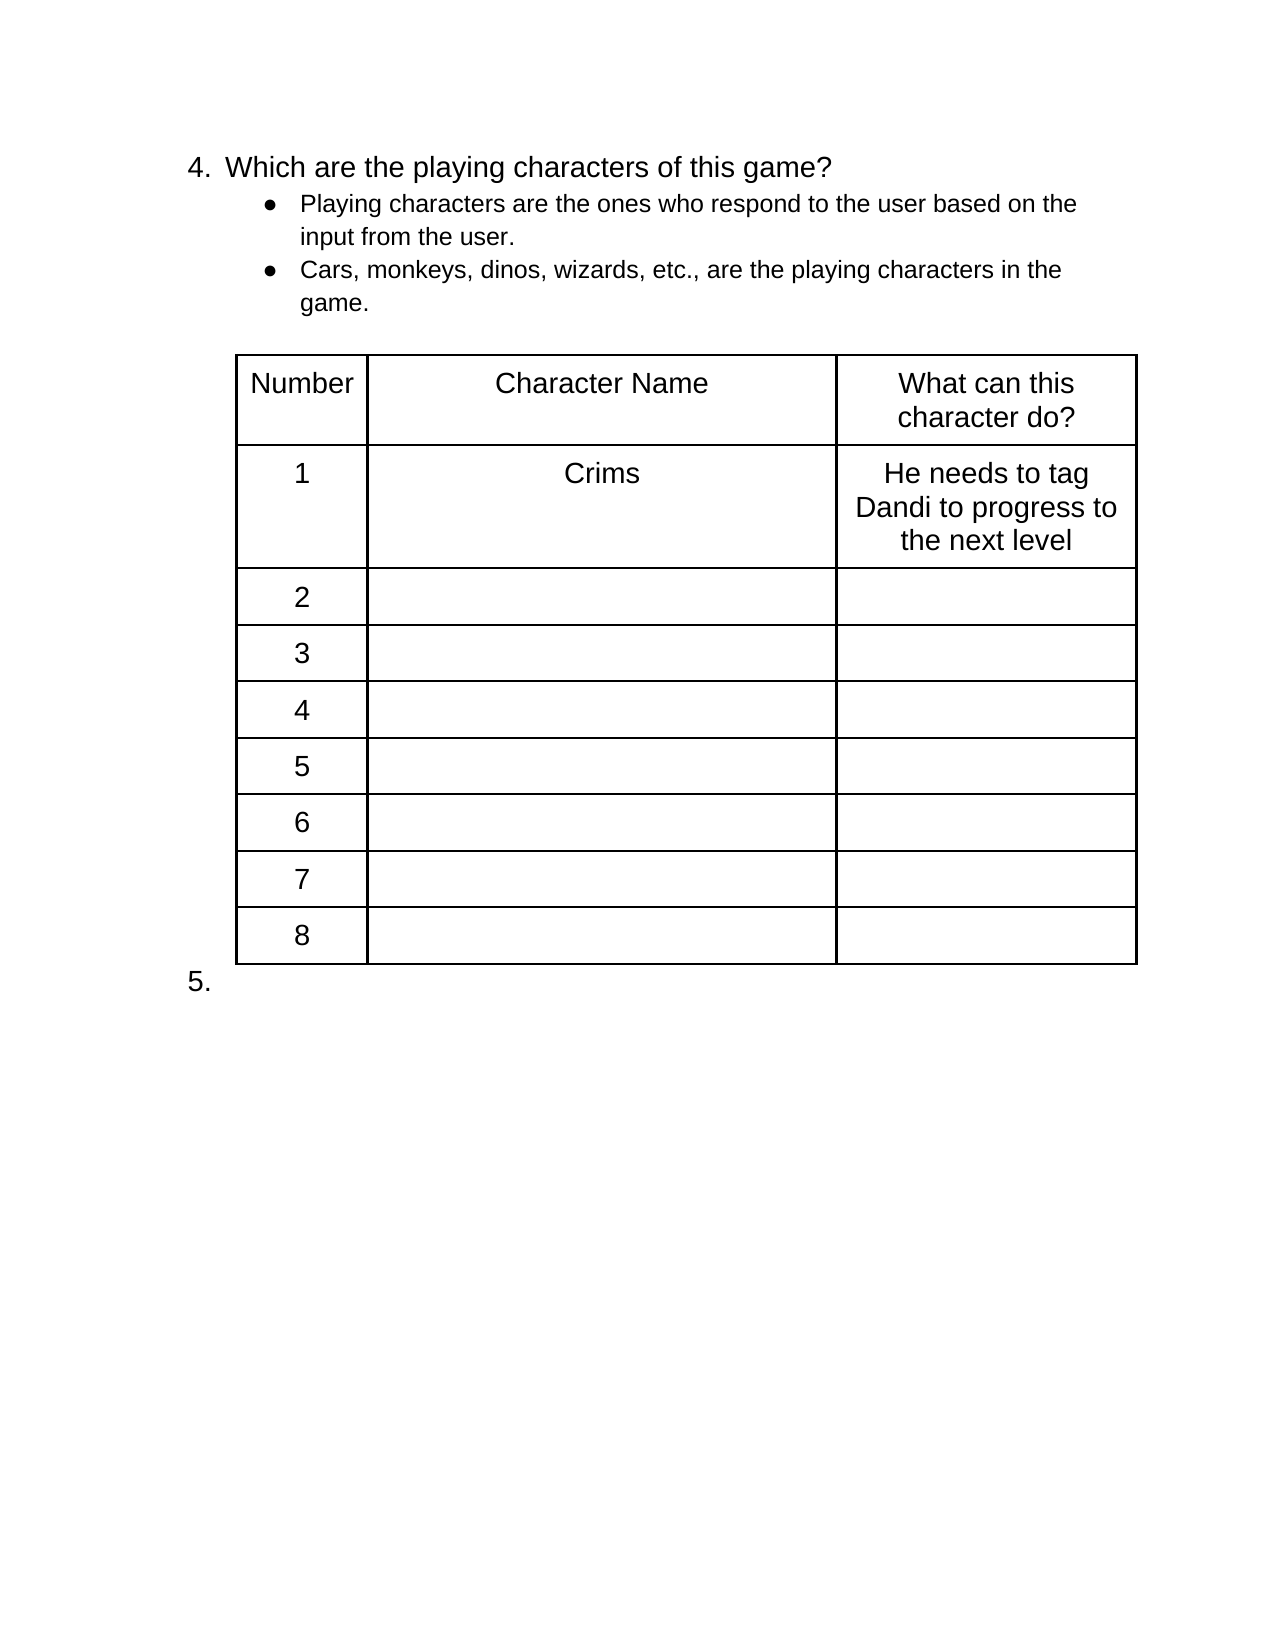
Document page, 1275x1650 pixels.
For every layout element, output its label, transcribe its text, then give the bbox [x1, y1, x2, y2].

table_cell [838, 682, 1135, 737]
table_cell [369, 682, 835, 737]
table_cell 1 [238, 446, 366, 567]
list Which are the playing characters of this game? [187, 150, 1125, 183]
table_cell [369, 569, 835, 624]
table_cell He needs to tag Dandi to progress to the next level [838, 446, 1135, 567]
table_header Character Name [369, 356, 835, 444]
table_cell 4 [238, 682, 366, 737]
table_cell [838, 739, 1135, 793]
table_cell 6 [238, 795, 366, 849]
table_cell [369, 739, 835, 793]
table_cell [369, 626, 835, 680]
table_cell [838, 569, 1135, 624]
table_cell [838, 852, 1135, 906]
table_cell [369, 908, 835, 962]
table_cell 8 [238, 908, 366, 962]
table_cell Crims [369, 446, 835, 567]
table_cell [838, 908, 1135, 962]
table_cell 5 [238, 739, 366, 793]
table_cell [369, 795, 835, 849]
table_cell [369, 852, 835, 906]
table_cell 2 [238, 569, 366, 624]
table_cell 7 [238, 852, 366, 906]
table_header What can this character do? [838, 356, 1135, 444]
table_cell [838, 626, 1135, 680]
table_cell 3 [238, 626, 366, 680]
table_header Number [238, 356, 366, 444]
list Playing characters are the ones who respond to the user based on the input from the user. [262, 188, 1125, 250]
table_cell [838, 795, 1135, 849]
list Cars, monkeys, dinos, wizards, etc., are the playing characters in the game. [262, 254, 1125, 316]
